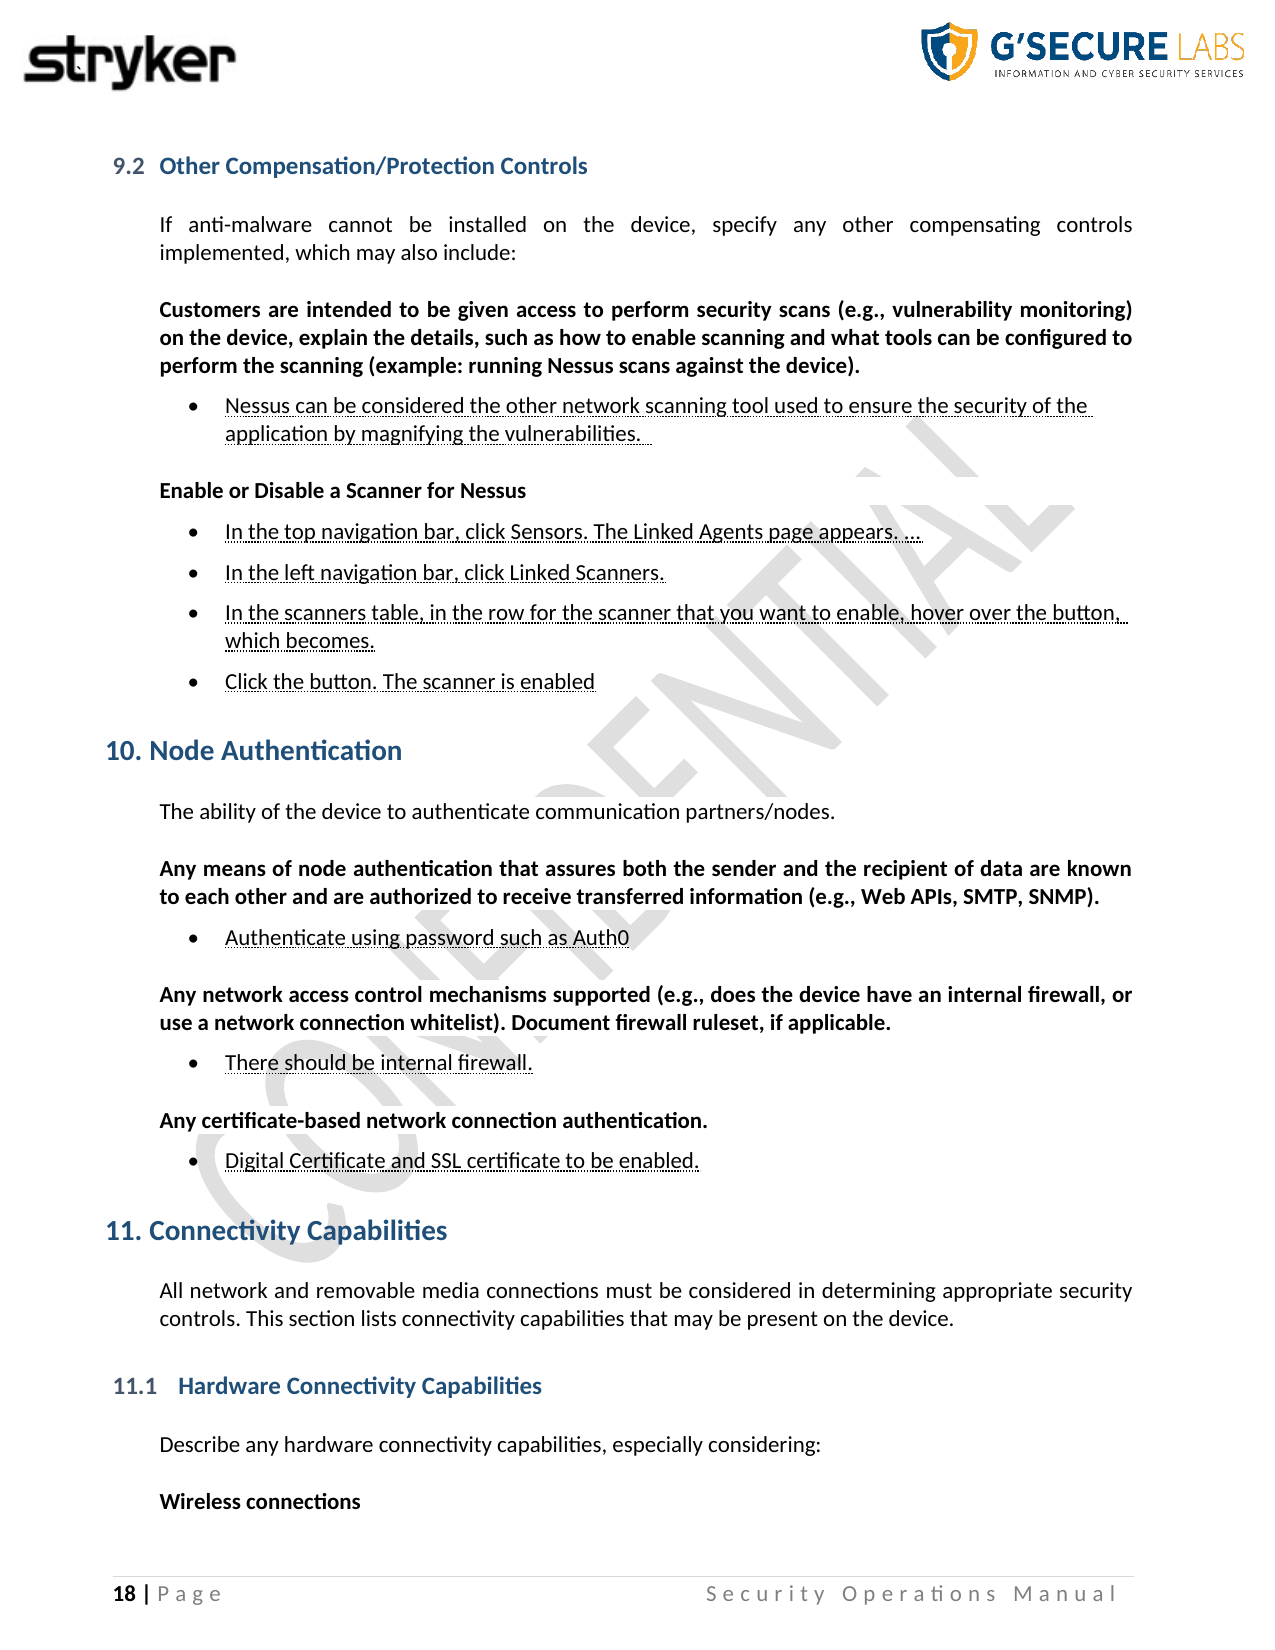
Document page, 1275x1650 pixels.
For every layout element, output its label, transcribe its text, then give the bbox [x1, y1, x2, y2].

text If anti-malware cannot be installed on the device, specify any other compensating controls implemented, which may also include: [159, 210, 1134, 266]
subtitle Other Compensation/Protection Controls [112, 150, 1134, 181]
list Click the button. The scanner is enabled [187, 667, 1134, 695]
subtitle Node Authentication [105, 732, 1134, 768]
text Wireless connections [159, 1487, 1134, 1515]
list In the left navigation bar, click Linked Scanners. [187, 558, 1134, 586]
picture [918, 20, 1247, 83]
text Any network access control mechanisms supported (e.g., does the device have an internal firewall, or use a network connection whitelist). Document firewall ruleset, if applicable. [159, 980, 1134, 1036]
list There should be internal firewall. [187, 1048, 1134, 1077]
text The ability of the device to authenticate communication partners/nodes. [159, 797, 1134, 825]
list Authenticate using password such as Auth0 [187, 923, 1134, 951]
text Customers are intended to be given access to perform security scans (e.g., vulnerability monitoring) on the device, explain the details, such as how to enable scanning and what tools can be configured to perform the scanning (example: running Nessus scans against the device). [159, 295, 1134, 379]
list Digital Certificate and SSL certificate to be enabled. [187, 1146, 1134, 1174]
list In the scanners table, in the row for the scanner that you want to enable, hover over the button, which becomes. [187, 598, 1134, 654]
subtitle Hardware Connectivity Capabilities [112, 1370, 1134, 1401]
list Nessus can be considered the other network scanning tool used to ensure the security of the application by magnifying the vulnerabilities. [187, 391, 1134, 447]
text Any certificate-based network connection authentication. [159, 1106, 1134, 1134]
picture [21, 35, 241, 95]
subtitle Connectivity Capabilities [105, 1212, 1134, 1247]
list In the top navigation bar, click Sensors. The Linked Agents page appears. ... [187, 517, 1134, 545]
text All network and removable media connections must be considered in determining appropriate security controls. This section lists connectivity capabilities that may be present on the device. [159, 1277, 1134, 1333]
text Enable or Disable a Scanner for Nessus [159, 477, 1134, 505]
text Describe any hardware connectivity capabilities, especially considering: [159, 1430, 1134, 1458]
text Any means of node authentication that assures both the sender and the recipient of data are known to each other and are authorized to receive transferred information (e.g., Web APIs, SMTP, SNMP). [159, 854, 1134, 910]
